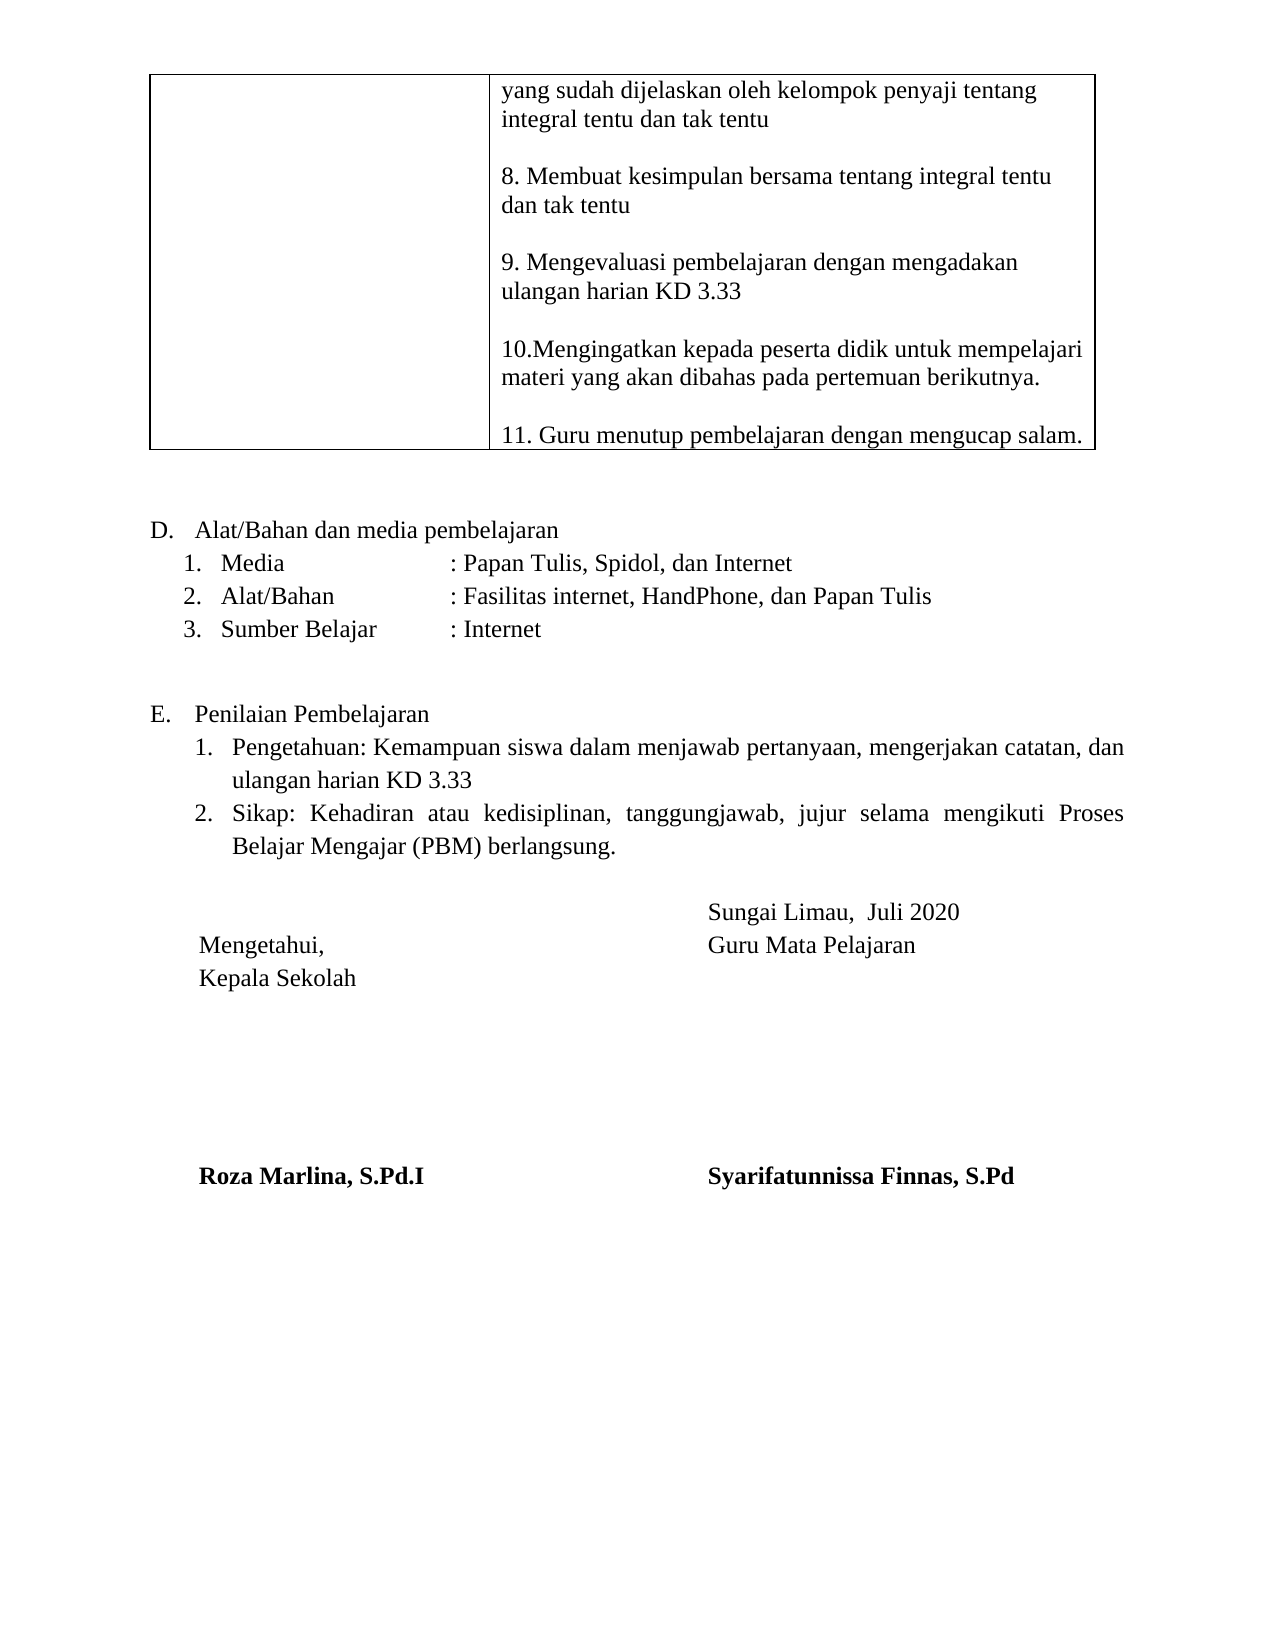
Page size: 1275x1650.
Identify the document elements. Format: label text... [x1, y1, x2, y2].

list Alat/Bahan : Fasilitas internet, HandPhone, dan Papan Tulis [183, 581, 1125, 610]
table_header Mengetahui, Kepala Sekolah Roza Marlina, S.Pd.I [188, 897, 696, 1194]
list Pengetahuan: Kemampuan siswa dalam menjawab pertanyaan, mengerjakan catatan, dan ulangan harian KD 3.33 [194, 732, 1125, 794]
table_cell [151, 75, 489, 449]
list Media : Papan Tulis, Spidol, dan Internet [183, 548, 1125, 577]
table_header Sungai Limau, Juli 2020 Guru Mata Pelajaran Syarifatunnissa Finnas, S.Pd [696, 897, 1101, 1194]
list Alat/Bahan dan media pembelajaran [150, 515, 1125, 544]
list Sumber Belajar : Internet [183, 614, 1125, 643]
list Sikap: Kehadiran atau kedisiplinan, tanggungjawab, jujur selama mengikuti Proses Belajar Mengajar (PBM) berlangsung. [194, 798, 1125, 860]
list Penilaian Pembelajaran [150, 699, 1125, 728]
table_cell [490, 75, 1094, 449]
